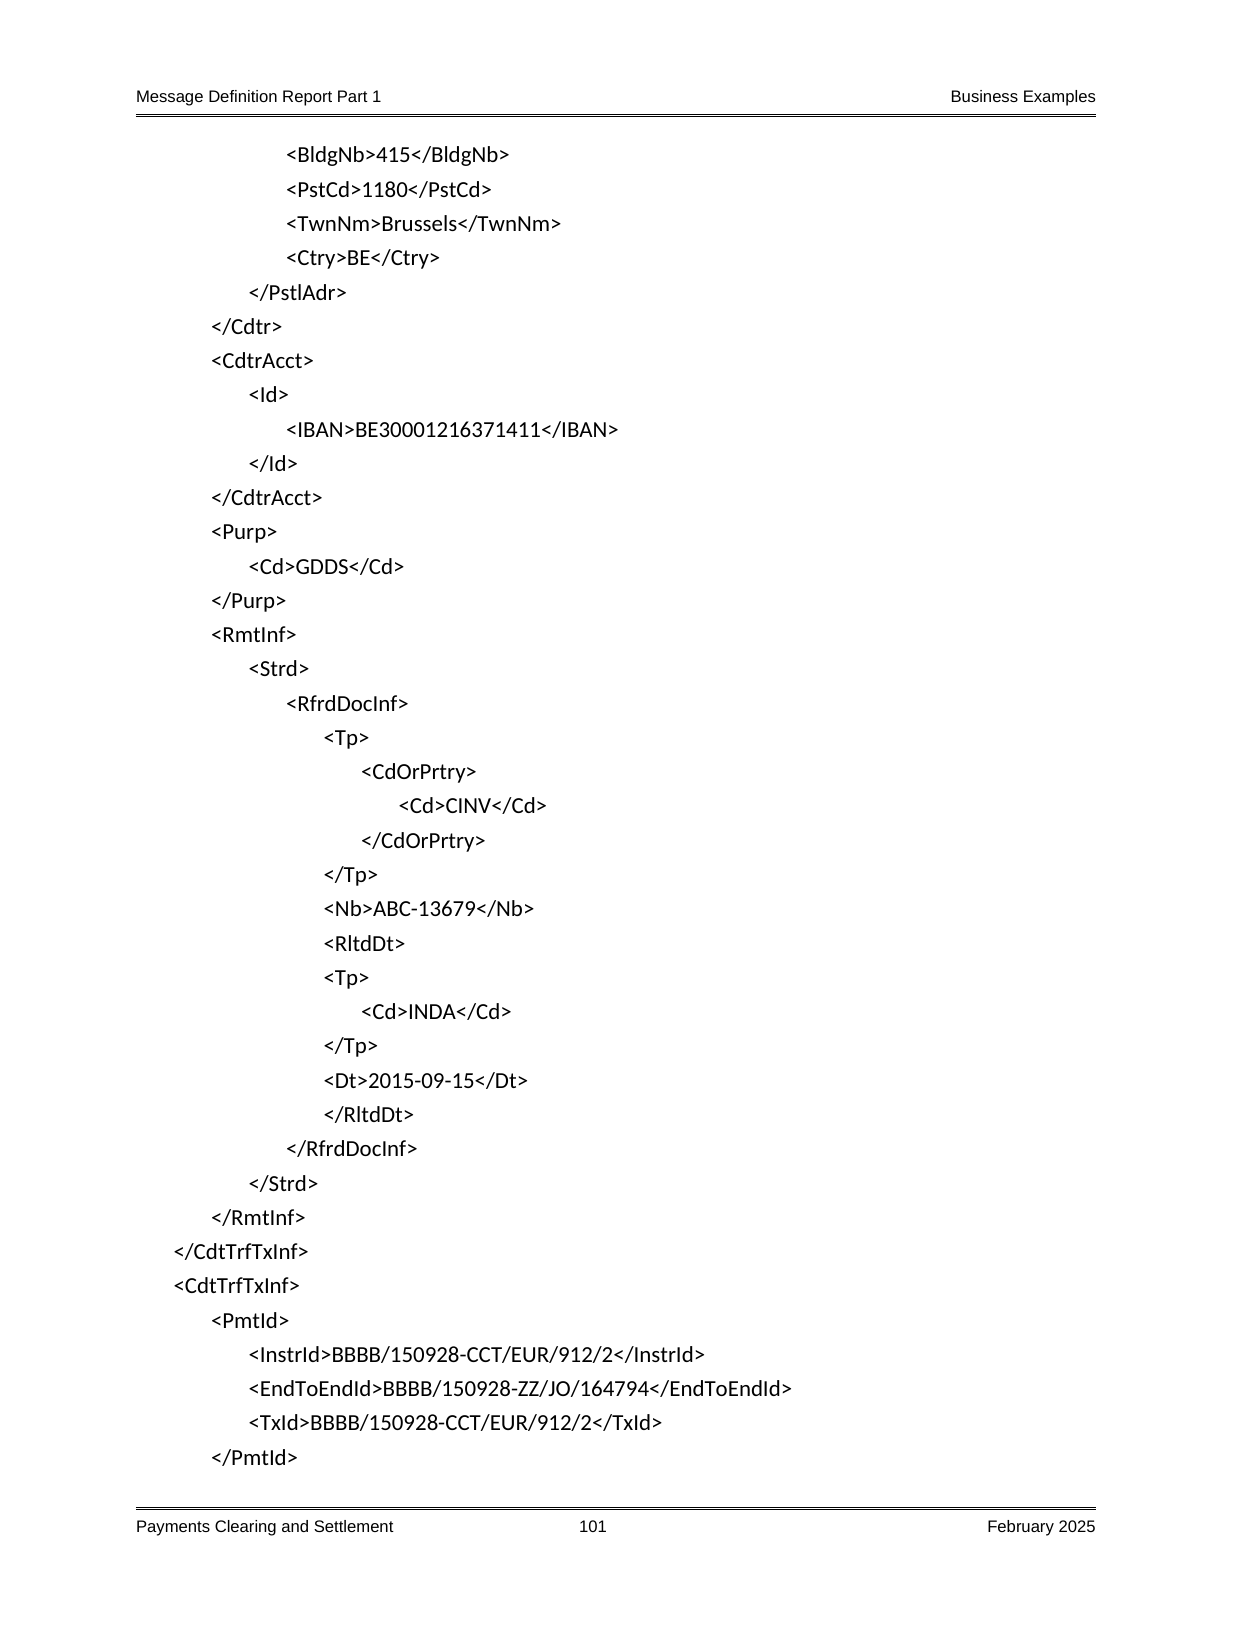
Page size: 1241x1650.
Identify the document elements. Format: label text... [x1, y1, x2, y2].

text <Cd>GDDS</Cd> [136, 552, 1104, 580]
text <RltdDt> [136, 929, 1104, 957]
text </PmtId> [136, 1443, 1104, 1471]
text <Cd>INDA</Cd> [136, 997, 1104, 1025]
text <CdtrAcct> [136, 346, 1104, 374]
text </CdtTrfTxInf> [136, 1237, 1104, 1265]
text </Strd> [136, 1169, 1104, 1197]
text </Cdtr> [136, 312, 1104, 340]
text <Tp> [136, 723, 1104, 751]
text </RfrdDocInf> [136, 1134, 1104, 1162]
text <Id> [136, 380, 1104, 408]
text <EndToEndId>BBBB/150928-ZZ/JO/164794</EndToEndId> [136, 1374, 1104, 1402]
text <PmtId> [136, 1306, 1104, 1334]
text <Nb>ABC-13679</Nb> [136, 894, 1104, 922]
text <TwnNm>Brussels</TwnNm> [136, 209, 1104, 237]
text <Tp> [136, 963, 1104, 991]
text <TxId>BBBB/150928-CCT/EUR/912/2</TxId> [136, 1408, 1104, 1437]
text <Purp> [136, 517, 1104, 546]
text <CdtTrfTxInf> [136, 1271, 1104, 1299]
text </CdOrPrtry> [136, 826, 1104, 854]
text </Id> [136, 449, 1104, 477]
text </CdtrAcct> [136, 483, 1104, 511]
text </Purp> [136, 586, 1104, 614]
text <RmtInf> [136, 620, 1104, 648]
text <PstCd>1180</PstCd> [136, 175, 1104, 203]
text </RmtInf> [136, 1203, 1104, 1231]
text <Strd> [136, 654, 1104, 683]
text <IBAN>BE30001216371411</IBAN> [136, 415, 1104, 443]
text <BldgNb>415</BldgNb> [136, 141, 1104, 168]
text <RfrdDocInf> [136, 689, 1104, 717]
text <Cd>CINV</Cd> [136, 792, 1104, 820]
text <Ctry>BE</Ctry> [136, 243, 1104, 271]
text </RltdDt> [136, 1100, 1104, 1128]
text </Tp> [136, 860, 1104, 888]
text </Tp> [136, 1032, 1104, 1059]
text <InstrId>BBBB/150928-CCT/EUR/912/2</InstrId> [136, 1340, 1104, 1368]
text <CdOrPrtry> [136, 757, 1104, 785]
text </PstlAdr> [136, 278, 1104, 306]
text <Dt>2015-09-15</Dt> [136, 1066, 1104, 1094]
